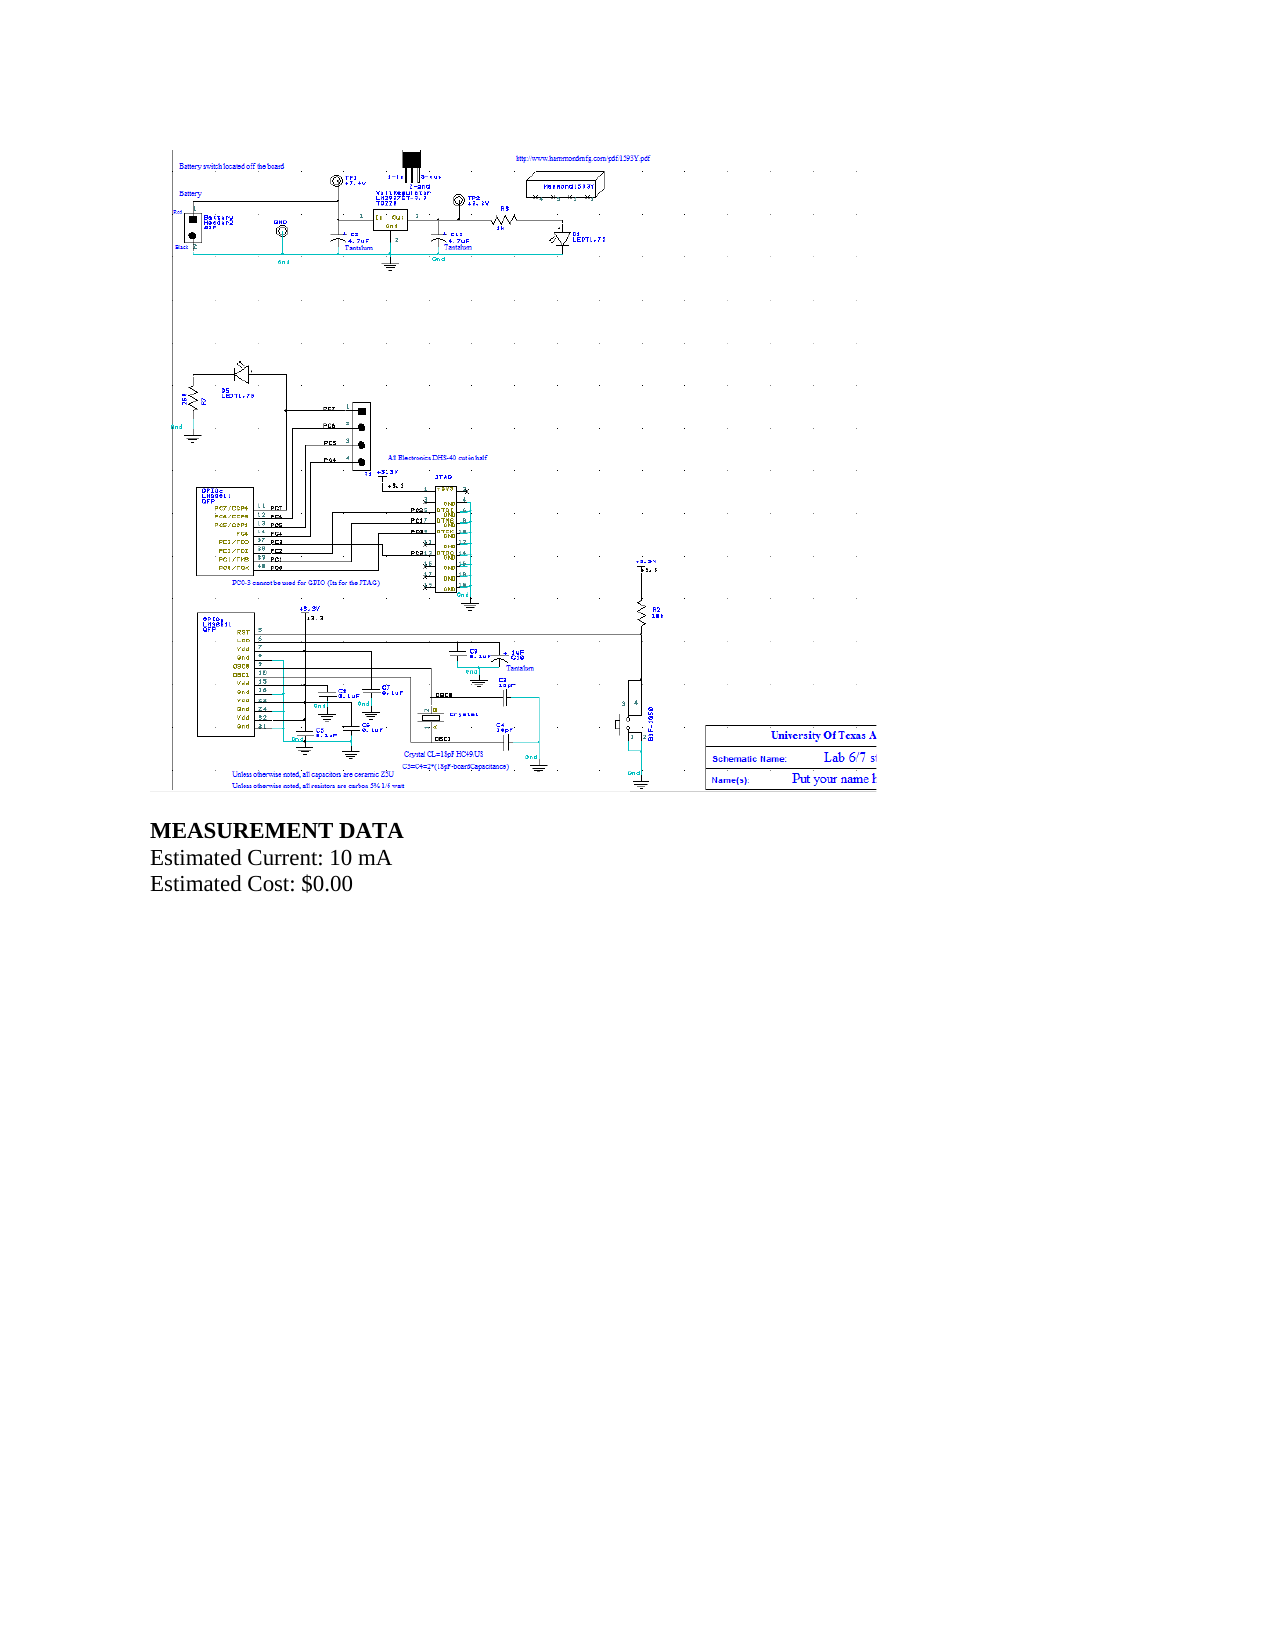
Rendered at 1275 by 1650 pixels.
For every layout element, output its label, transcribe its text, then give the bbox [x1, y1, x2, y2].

text MEASUREMENT DATA [150, 817, 1125, 844]
text Estimated Cost: $0.00 [150, 870, 1125, 897]
text Estimated Current: 10 mA [150, 844, 1125, 870]
picture [150, 150, 877, 792]
